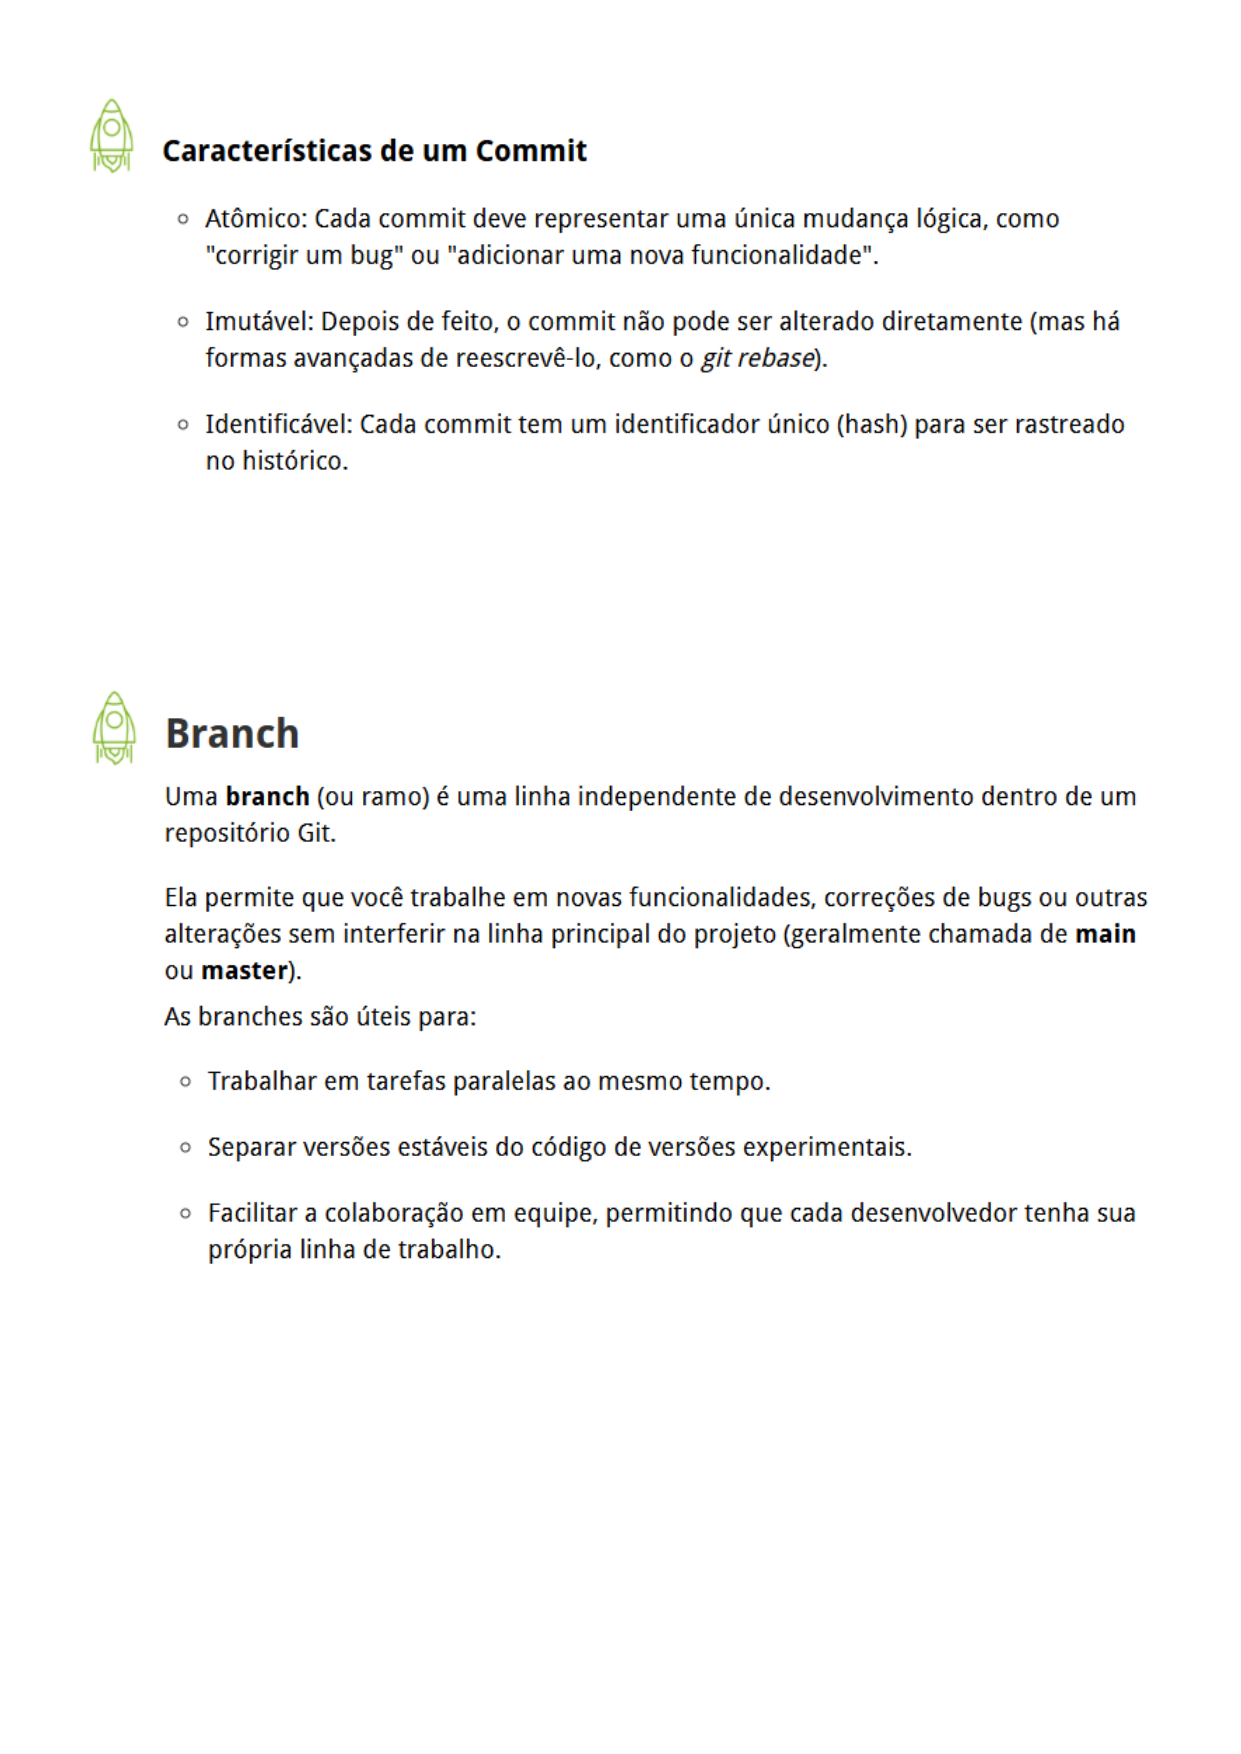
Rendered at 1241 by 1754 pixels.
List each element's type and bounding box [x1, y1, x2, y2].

picture [75, 661, 1166, 1271]
picture [75, 75, 1166, 660]
